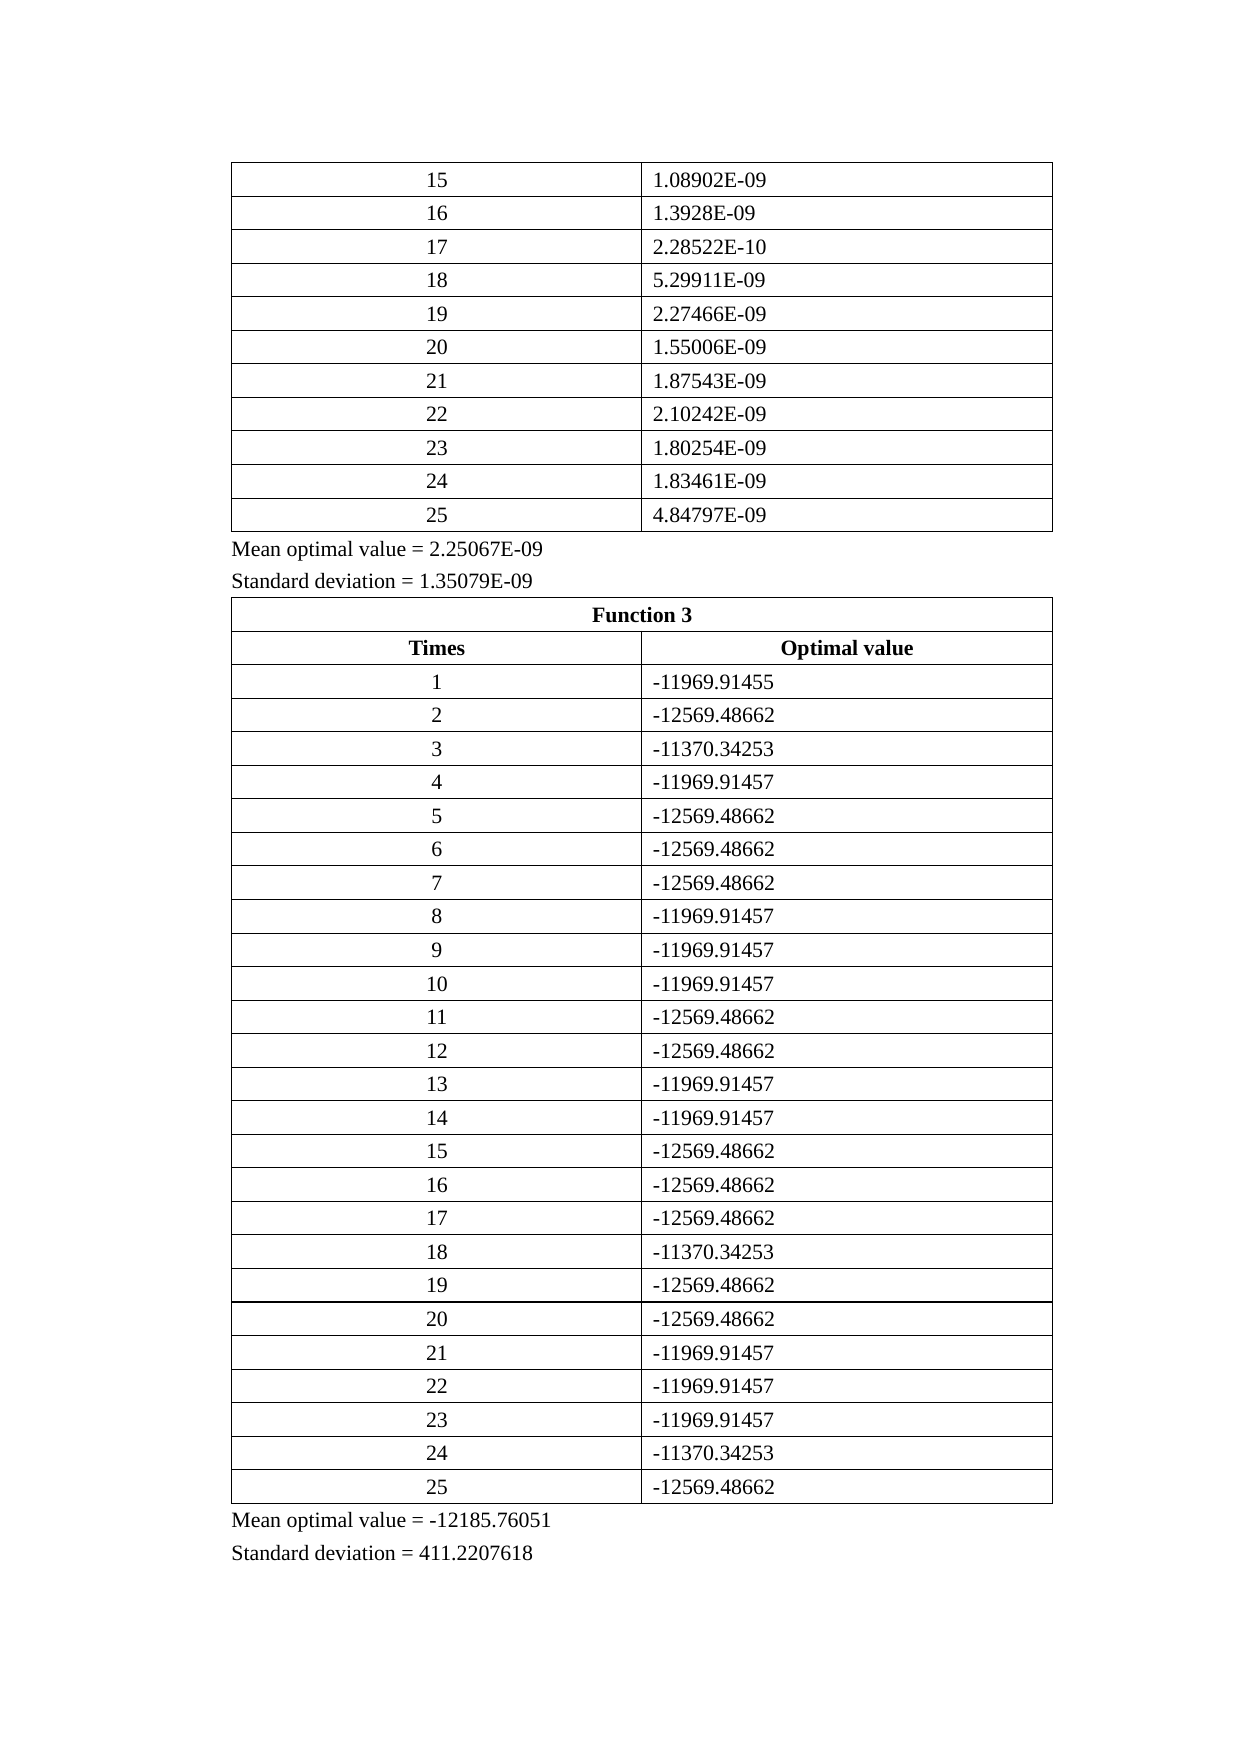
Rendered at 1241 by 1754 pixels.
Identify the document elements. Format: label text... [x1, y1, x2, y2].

table_cell 2.27466E-09 [642, 297, 1052, 330]
table_cell -12569.48662 [642, 1269, 1052, 1301]
table_cell 13 [232, 1068, 641, 1100]
table_cell -12569.48662 [642, 1135, 1052, 1167]
table_cell 2.10242E-09 [642, 398, 1052, 430]
table_cell 16 [232, 1168, 641, 1201]
table_cell 1.3928E-09 [642, 197, 1052, 229]
table_cell 11 [232, 1001, 641, 1033]
table_cell -12569.48662 [642, 1001, 1052, 1033]
table_cell -12569.48662 [642, 799, 1052, 832]
table_cell 25 [232, 499, 641, 531]
table_cell 21 [232, 1336, 641, 1368]
table_cell 16 [232, 197, 641, 229]
table_cell 9 [232, 934, 641, 966]
table_cell -11370.34253 [642, 1437, 1052, 1469]
table_cell -11969.91457 [642, 967, 1052, 999]
table_cell 14 [232, 1101, 641, 1134]
table_cell -11969.91457 [642, 1370, 1052, 1402]
table_cell -11969.91457 [642, 934, 1052, 966]
table_cell 18 [232, 1235, 641, 1268]
table_cell 21 [232, 364, 641, 397]
table_cell -11969.91455 [642, 665, 1052, 698]
table_cell -11370.34253 [642, 732, 1052, 765]
table_cell 2.28522E-10 [642, 230, 1052, 263]
table_cell -12569.48662 [642, 1470, 1052, 1503]
text Standard deviation = 411.2207618 [231, 1536, 1053, 1569]
table_cell 7 [232, 866, 641, 899]
table_cell 4.84797E-09 [642, 499, 1052, 531]
table_cell 6 [232, 833, 641, 865]
table_cell -11370.34253 [642, 1235, 1052, 1268]
table_cell -11969.91457 [642, 766, 1052, 798]
table_cell 22 [232, 1370, 641, 1402]
table_cell -12569.48662 [642, 1202, 1052, 1234]
table_cell 17 [232, 230, 641, 263]
table_cell -11969.91457 [642, 1336, 1052, 1368]
table_cell 22 [232, 398, 641, 430]
table_cell 1.80254E-09 [642, 431, 1052, 464]
table_cell 12 [232, 1034, 641, 1067]
table_cell -12569.48662 [642, 1034, 1052, 1067]
table_cell 5 [232, 799, 641, 832]
table_cell 2 [232, 699, 641, 731]
table_cell 8 [232, 900, 641, 932]
table_header Function 3 [232, 598, 1052, 631]
table_cell -12569.48662 [642, 833, 1052, 865]
table_cell 5.29911E-09 [642, 264, 1052, 296]
table_cell 4 [232, 766, 641, 798]
table_cell -11969.91457 [642, 1403, 1052, 1436]
table_cell 24 [232, 1437, 641, 1469]
text Mean optimal value = -12185.76051 [231, 1504, 1053, 1536]
table_cell 23 [232, 431, 641, 464]
table_cell -12569.48662 [642, 1303, 1052, 1335]
table_cell 19 [232, 1269, 641, 1301]
text Mean optimal value = 2.25067E-09 [231, 532, 1053, 564]
table_cell 18 [232, 264, 641, 296]
table_cell 20 [232, 1303, 641, 1335]
table_cell 15 [232, 1135, 641, 1167]
table_cell 20 [232, 331, 641, 363]
table_cell 1 [232, 665, 641, 698]
table_cell 1.83461E-09 [642, 465, 1052, 497]
table_cell 1.55006E-09 [642, 331, 1052, 363]
table_cell -12569.48662 [642, 866, 1052, 899]
table_cell -11969.91457 [642, 1101, 1052, 1134]
table_cell Times [232, 632, 641, 664]
table_cell 10 [232, 967, 641, 999]
table_cell 24 [232, 465, 641, 497]
table_cell -11969.91457 [642, 900, 1052, 932]
table_cell 19 [232, 297, 641, 330]
table_cell 17 [232, 1202, 641, 1234]
table_cell 1.08902E-09 [642, 163, 1052, 196]
table_cell 23 [232, 1403, 641, 1436]
table_cell 3 [232, 732, 641, 765]
table_cell -12569.48662 [642, 699, 1052, 731]
table_cell -11969.91457 [642, 1068, 1052, 1100]
text Standard deviation = 1.35079E-09 [231, 564, 1053, 597]
table_cell 15 [232, 163, 641, 196]
table_cell 1.87543E-09 [642, 364, 1052, 397]
table_cell -12569.48662 [642, 1168, 1052, 1201]
table_cell 25 [232, 1470, 641, 1503]
table_cell Optimal value [642, 632, 1052, 664]
